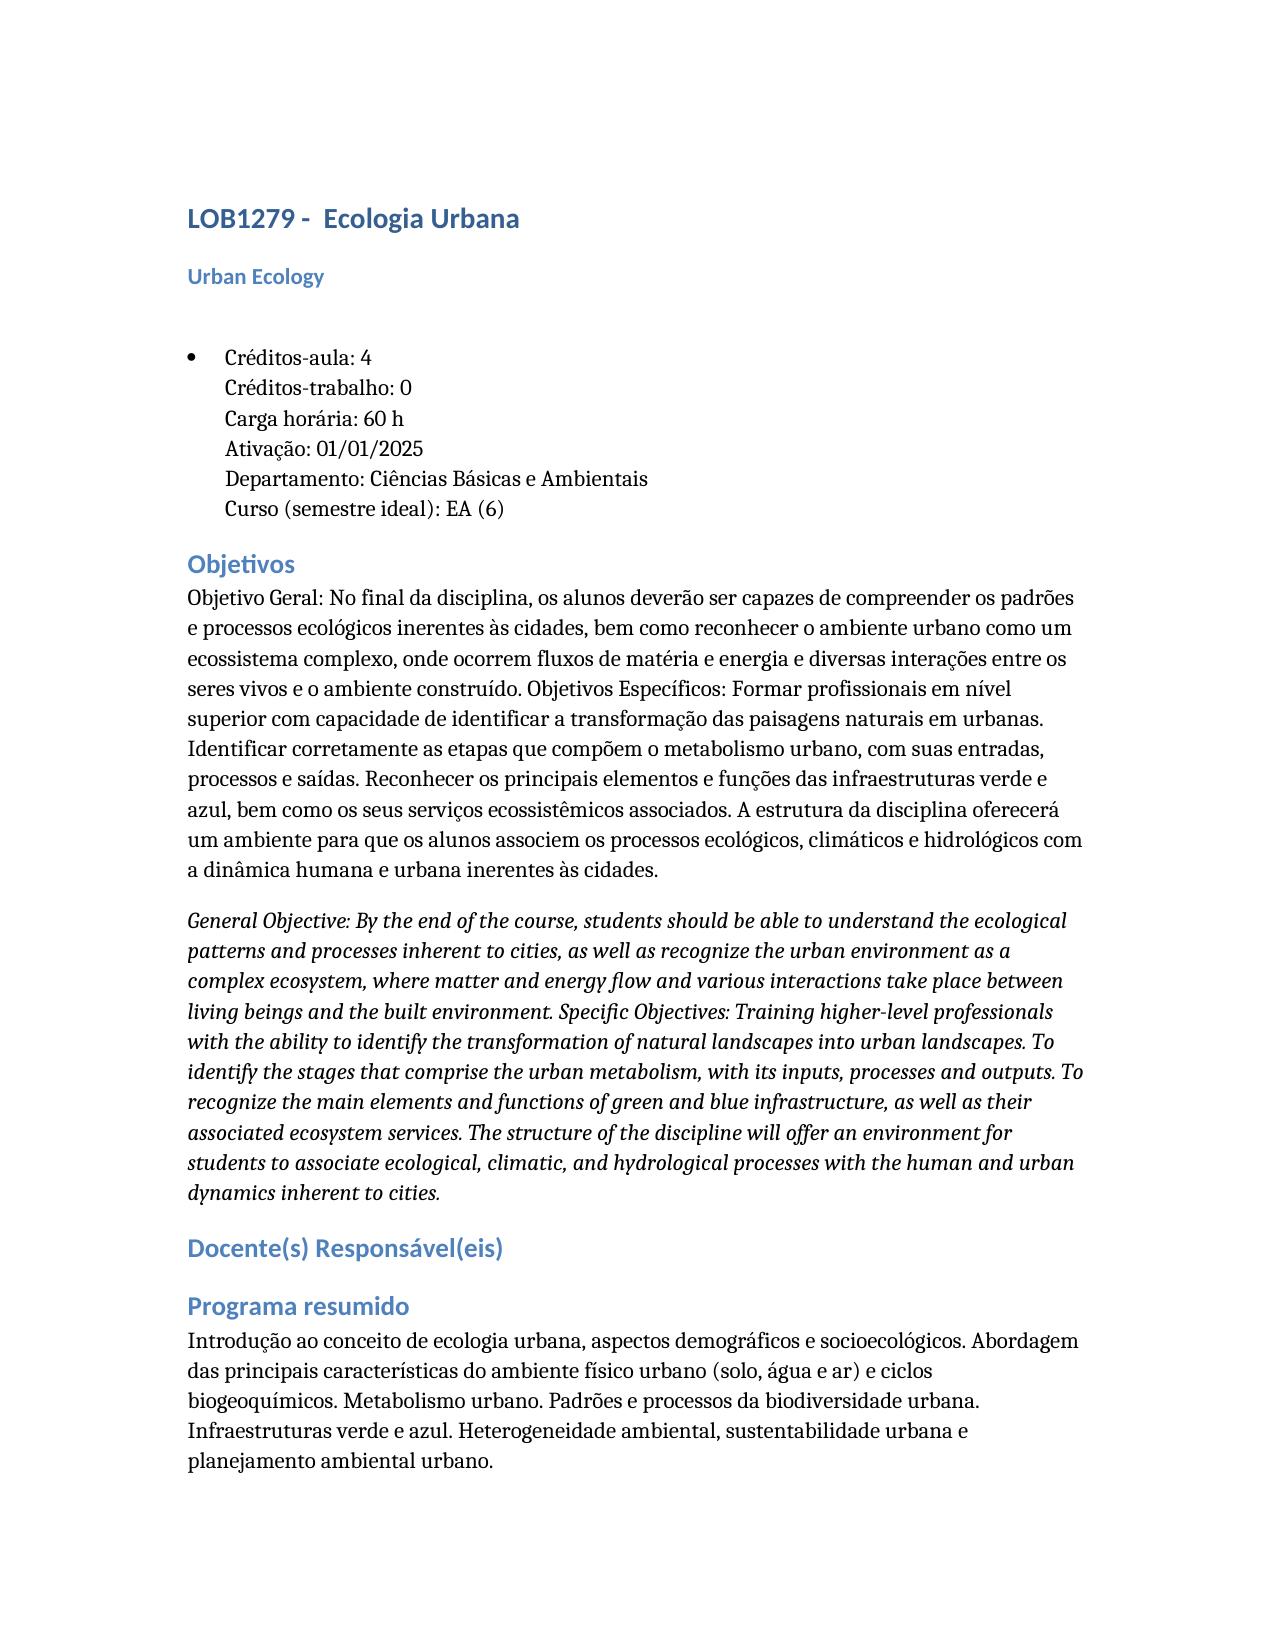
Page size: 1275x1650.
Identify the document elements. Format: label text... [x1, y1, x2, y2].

subtitle LOB1279 - Ecologia Urbana [187, 200, 1087, 236]
subtitle Urban Ecology [187, 262, 1087, 290]
text Objetivo Geral: No final da disciplina, os alunos deverão ser capazes de compreender os padrões e processos ecológicos inerentes às cidades, bem como reconhecer o ambiente urbano como um ecossistema complexo, onde ocorrem fluxos de matéria e energia e diversas interações entre os seres vivos e o ambiente construído. Objetivos Específicos: Formar profissionais em nível superior com capacidade de identificar a transformação das paisagens naturais em urbanas. Identificar corretamente as etapas que compõem o metabolismo urbano, com suas entradas, processos e saídas. Reconhecer os principais elementos e funções das infraestruturas verde e azul, bem como os seus serviços ecossistêmicos associados. A estrutura da disciplina oferecerá um ambiente para que os alunos associem os processos ecológicos, climáticos e hidrológicos com a dinâmica humana e urbana inerentes às cidades. [187, 585, 1087, 883]
subtitle Programa resumido [187, 1289, 1087, 1323]
subtitle Docente(s) Responsável(eis) [187, 1231, 1087, 1264]
list Créditos-aula: 4 Créditos-trabalho: 0 Carga horária: 60 h Ativação: 01/01/2025 Departamento: Ciências Básicas e Ambientais Curso (semestre ideal): EA (6) [187, 345, 1087, 522]
text General Objective: By the end of the course, students should be able to understand the ecological patterns and processes inherent to cities, as well as recognize the urban environment as a complex ecosystem, where matter and energy flow and various interactions take place between living beings and the built environment. Specific Objectives: Training higher-level professionals with the ability to identify the transformation of natural landscapes into urban landscapes. To identify the stages that comprise the urban metabolism, with its inputs, processes and outputs. To recognize the main elements and functions of green and blue infrastructure, as well as their associated ecosystem services. The structure of the discipline will offer an environment for students to associate ecological, climatic, and hydrological processes with the human and urban dynamics inherent to cities. [187, 908, 1087, 1206]
subtitle Objetivos [187, 547, 1087, 580]
